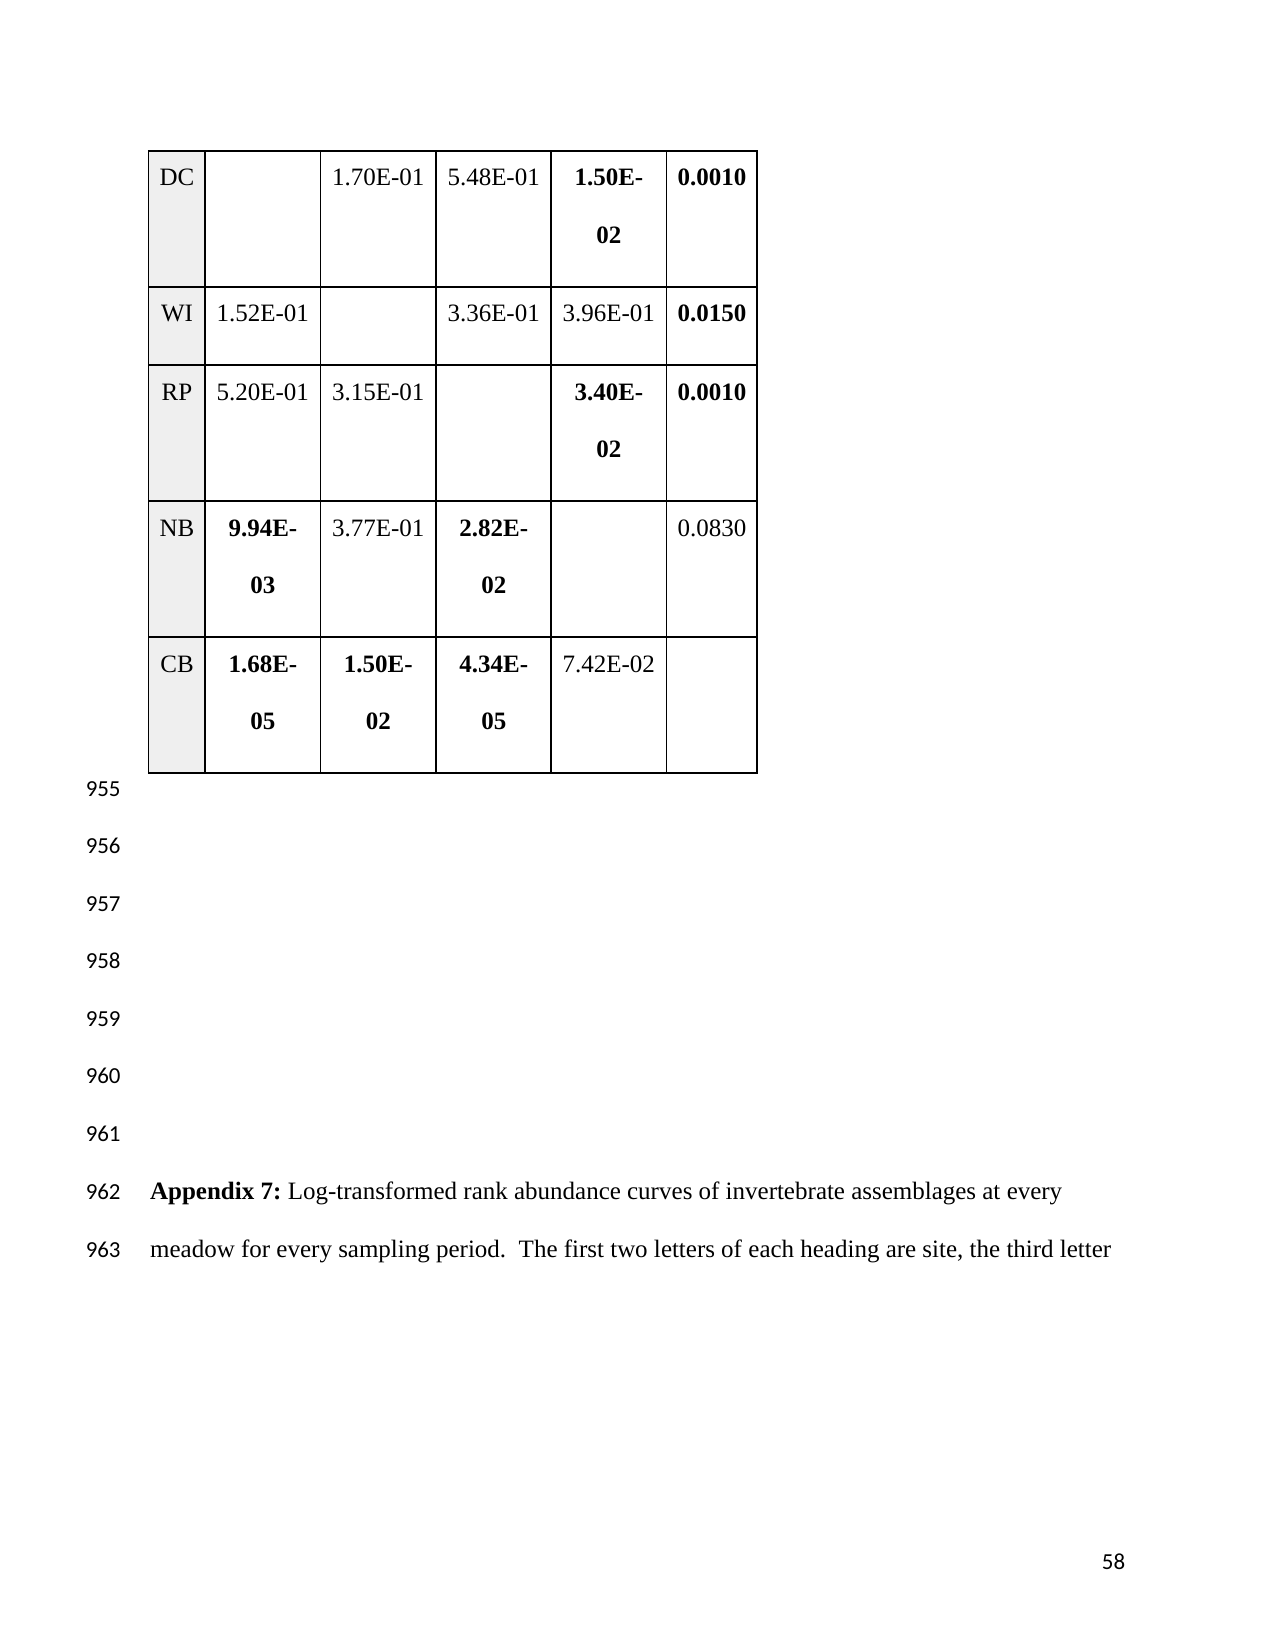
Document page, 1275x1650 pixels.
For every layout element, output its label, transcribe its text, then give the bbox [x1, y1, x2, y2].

table_cell DC [149, 152, 204, 286]
table_cell 0.0010 [667, 152, 756, 286]
table_cell 3.15E-01 [321, 366, 435, 500]
table_cell 0.0830 [667, 502, 756, 636]
table_cell [206, 152, 320, 286]
table_cell [437, 366, 550, 500]
table_cell 5.48E-01 [437, 152, 550, 286]
table_cell CB [149, 638, 204, 772]
table_cell 4.34E-05 [437, 638, 550, 772]
table_cell RP [149, 366, 204, 500]
table_cell 0.0010 [667, 366, 756, 500]
table_cell 3.77E-01 [321, 502, 435, 636]
table_cell 3.36E-01 [437, 288, 550, 364]
table_cell NB [149, 502, 204, 636]
table_cell WI [149, 288, 204, 364]
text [150, 1176, 1125, 1262]
table_cell [552, 502, 666, 636]
table_cell 1.52E-01 [206, 288, 320, 364]
table_cell 3.96E-01 [552, 288, 666, 364]
table_cell 0.0150 [667, 288, 756, 364]
table_cell 7.42E-02 [552, 638, 666, 772]
table_cell 2.82E-02 [437, 502, 550, 636]
table_cell 1.50E-02 [321, 638, 435, 772]
table_cell 1.50E-02 [552, 152, 666, 286]
table_cell 1.70E-01 [321, 152, 435, 286]
table_cell [667, 638, 756, 772]
table_cell [321, 288, 435, 364]
table_cell 3.40E-02 [552, 366, 666, 500]
table_cell 1.68E-05 [206, 638, 320, 772]
table_cell 5.20E-01 [206, 366, 320, 500]
table_cell 9.94E-03 [206, 502, 320, 636]
